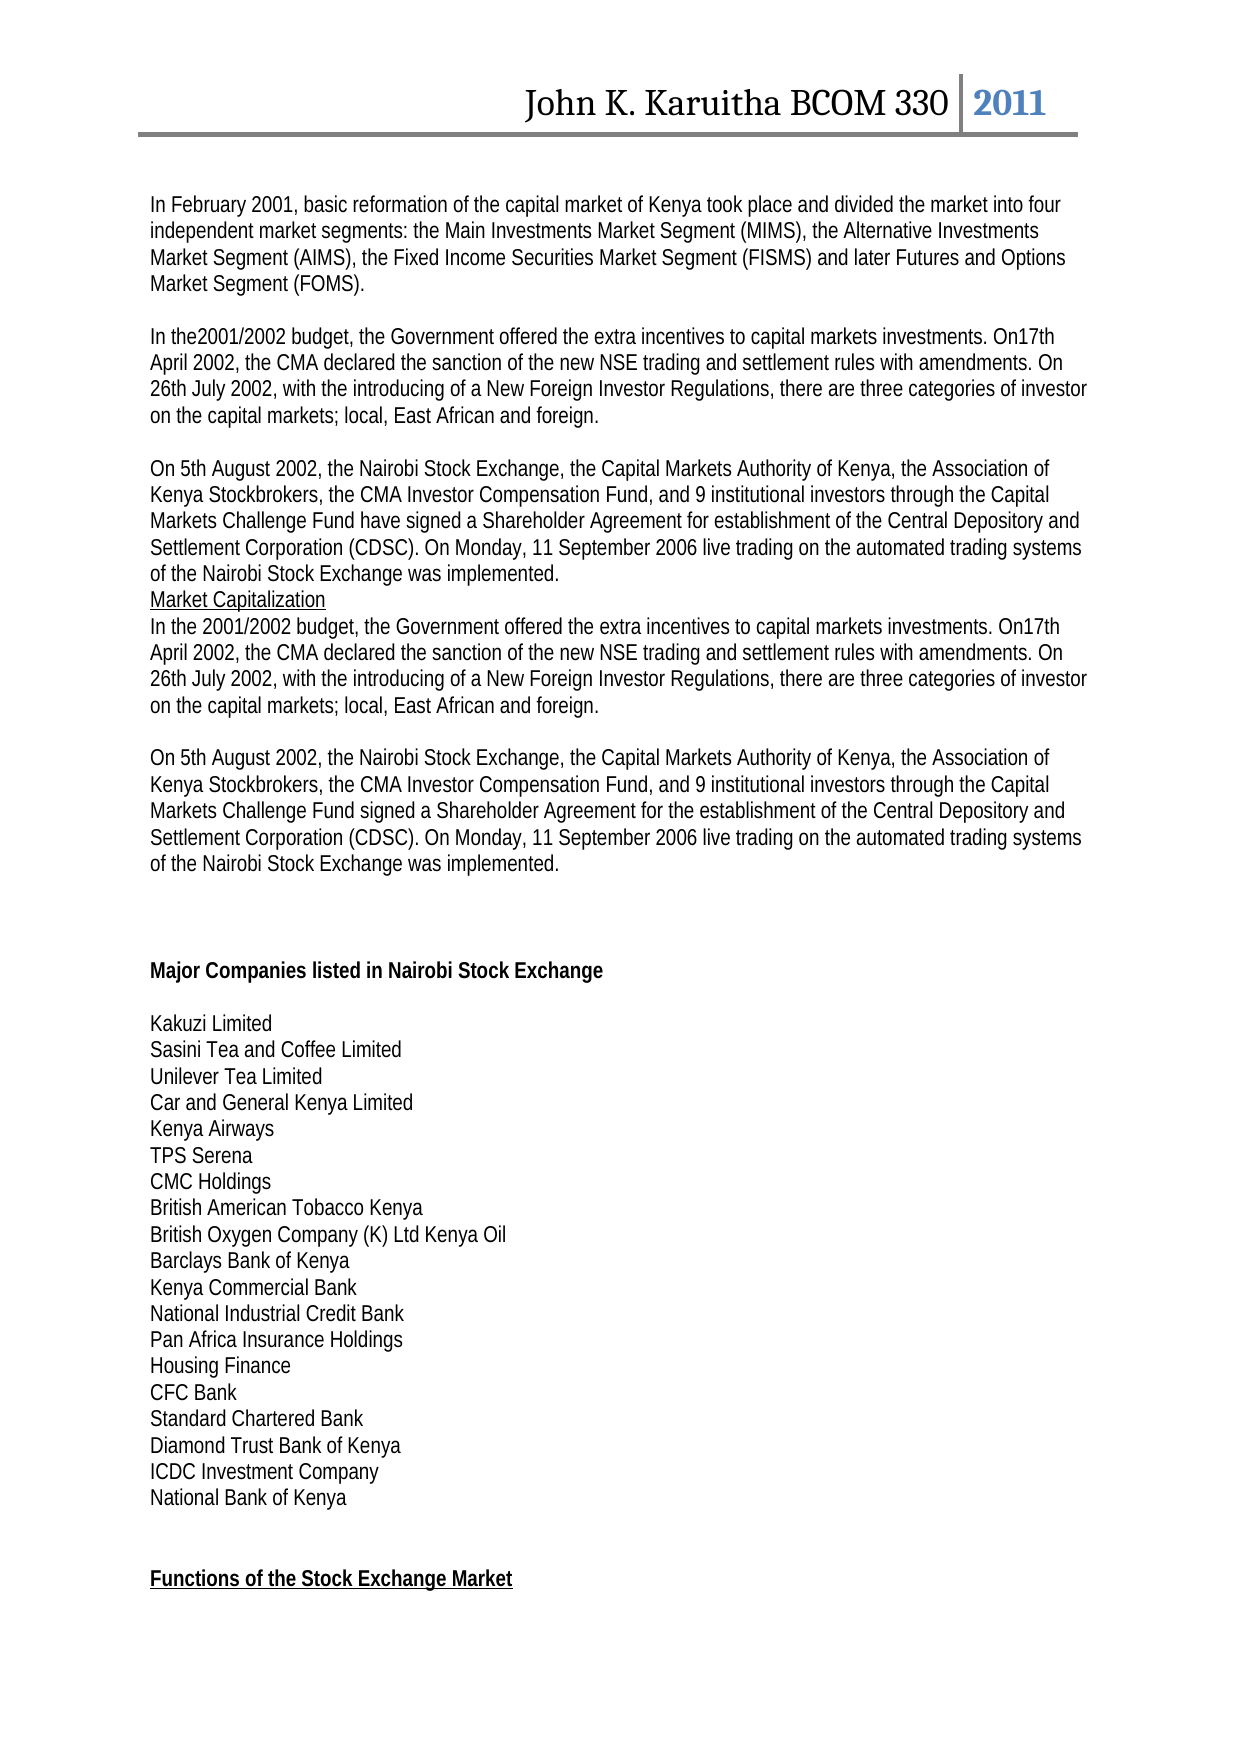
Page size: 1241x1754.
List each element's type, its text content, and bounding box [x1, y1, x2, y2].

text Functions of the Stock Exchange Market [150, 1565, 1090, 1592]
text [150, 164, 1090, 902]
text Major Companies listed in Nairobi Stock Exchange Kakuzi Limited Sasini Tea and Coffee Limited Unilever Tea Limited Car and General Kenya Limited Kenya Airways TPS Serena CMC Holdings British American Tobacco Kenya British Oxygen Company (K) Ltd Kenya Oil Barclays Bank of Kenya Kenya Commercial Bank National Industrial Credit Bank Pan Africa Insurance Holdings Housing Finance CFC Bank Standard Chartered Bank Diamond Trust Bank of Kenya ICDC Investment Company National Bank of Kenya [150, 931, 1090, 1536]
